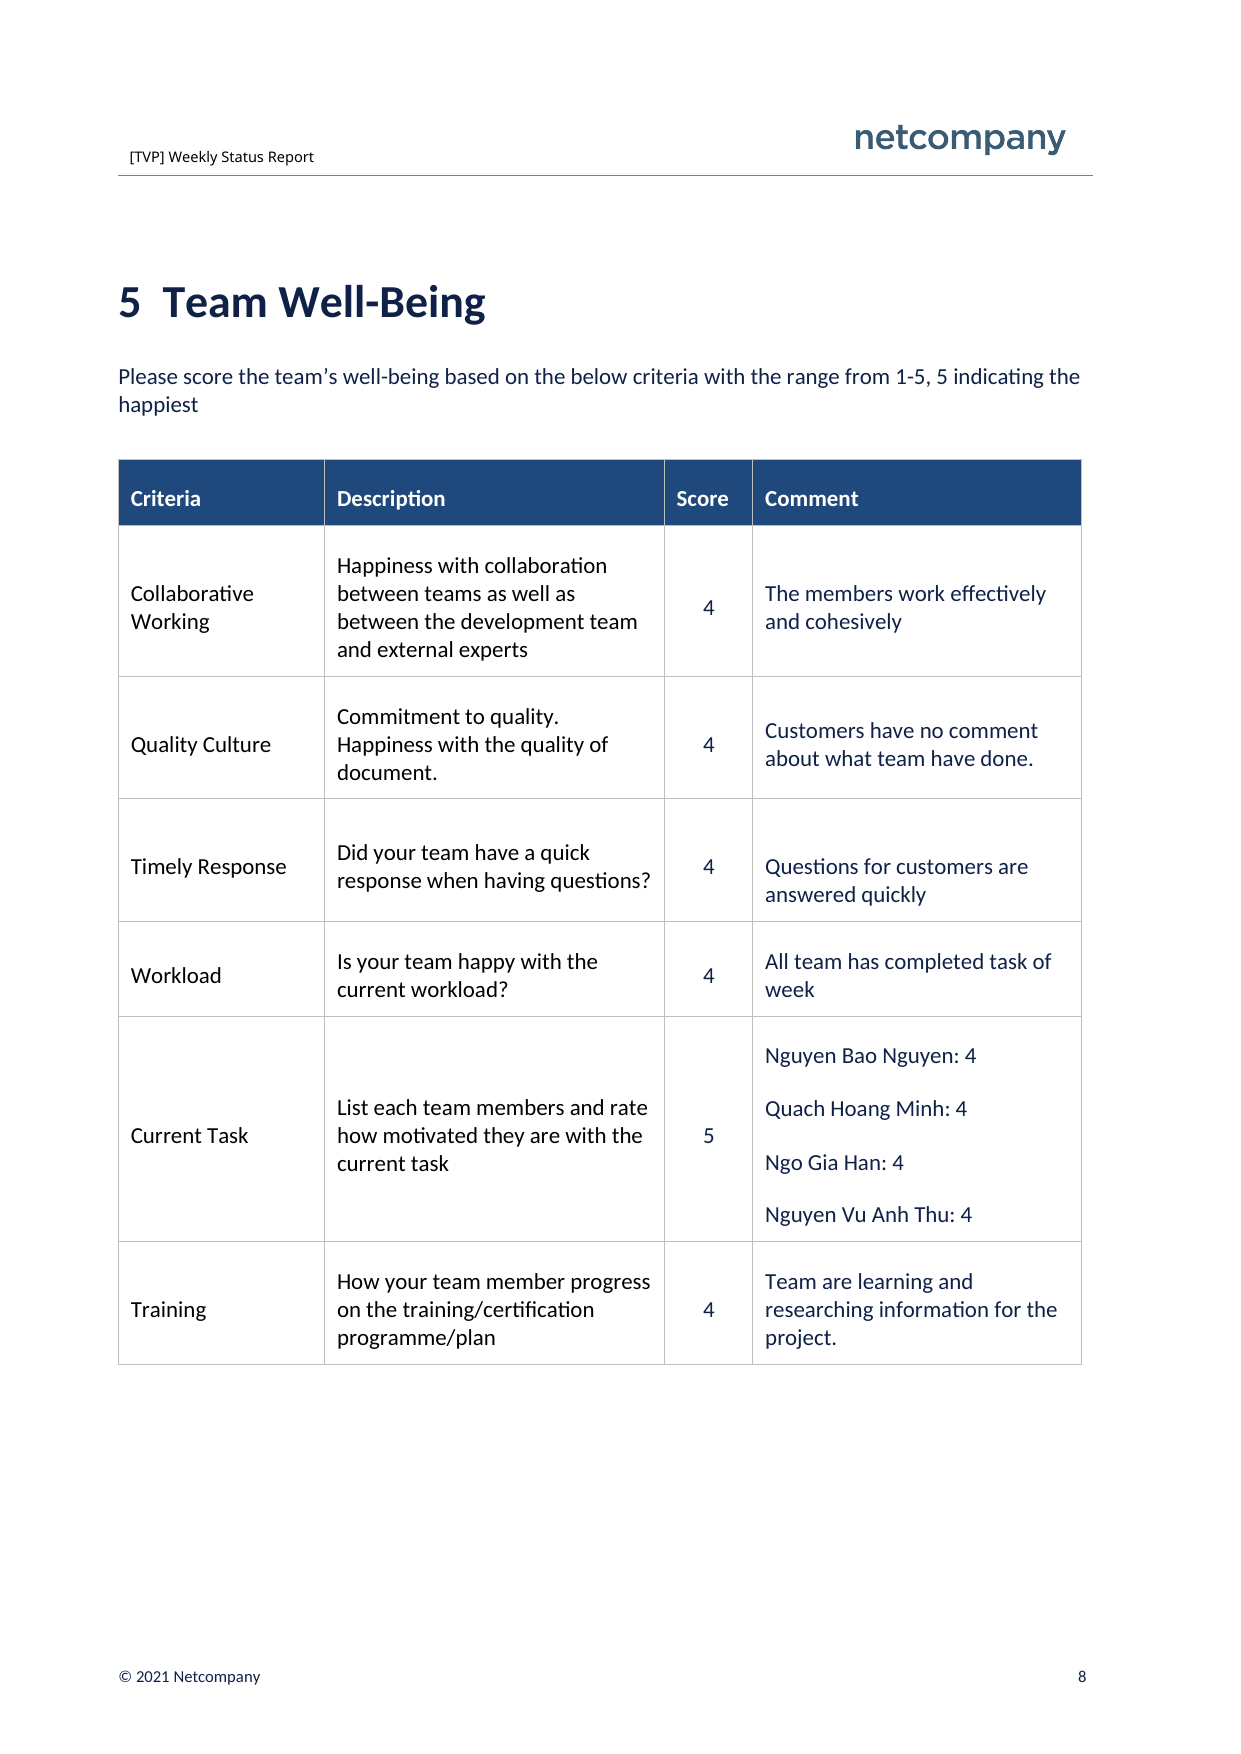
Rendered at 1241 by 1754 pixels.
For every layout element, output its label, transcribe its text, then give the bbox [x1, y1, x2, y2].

table_cell 4 [665, 677, 752, 798]
table_cell All team has completed task of week [753, 922, 1081, 1016]
table_cell Quality Culture [119, 677, 324, 798]
table_cell 4 [665, 526, 752, 676]
table_cell The members work effectively and cohesively [753, 526, 1081, 676]
table_cell Collaborative Working [119, 526, 324, 676]
table_cell Training [119, 1242, 324, 1364]
table_cell 4 [665, 1242, 752, 1364]
table_cell Customers have no comment about what team have done. [753, 677, 1081, 798]
table_cell 4 [665, 922, 752, 1016]
table_cell Happiness with collaboration between teams as well as between the development team and external experts [325, 526, 664, 676]
table_cell Questions for customers are answered quickly [753, 799, 1081, 921]
table_cell 4 [665, 799, 752, 921]
picture [838, 115, 1083, 163]
table_cell Commitment to quality. Happiness with the quality of document. [325, 677, 664, 798]
table_header Criteria [119, 460, 324, 525]
subtitle Team Well-Being [118, 272, 1113, 328]
table_cell Did your team have a quick response when having questions? [325, 799, 664, 921]
table_cell 5 [665, 1017, 752, 1241]
table_cell Current Task [119, 1017, 324, 1241]
table_header Score [665, 460, 752, 525]
table_cell Timely Response [119, 799, 324, 921]
table_cell List each team members and rate how motivated they are with the current task [325, 1017, 664, 1241]
text Please score the team’s well-being based on the below criteria with the range from 1-5, 5 indicating the happiest [118, 362, 1113, 418]
table_cell Is your team happy with the current workload? [325, 922, 664, 1016]
table_cell Team are learning and researching information for the project. [753, 1242, 1081, 1364]
table_cell Nguyen Bao Nguyen: 4 Quach Hoang Minh: 4 Ngo Gia Han: 4 Nguyen Vu Anh Thu: 4 [753, 1017, 1081, 1241]
table_cell Workload [119, 922, 324, 1016]
table_header Description [325, 460, 664, 525]
table_header Comment [753, 460, 1081, 525]
table_cell How your team member progress on the training/certification programme/plan [325, 1242, 664, 1364]
